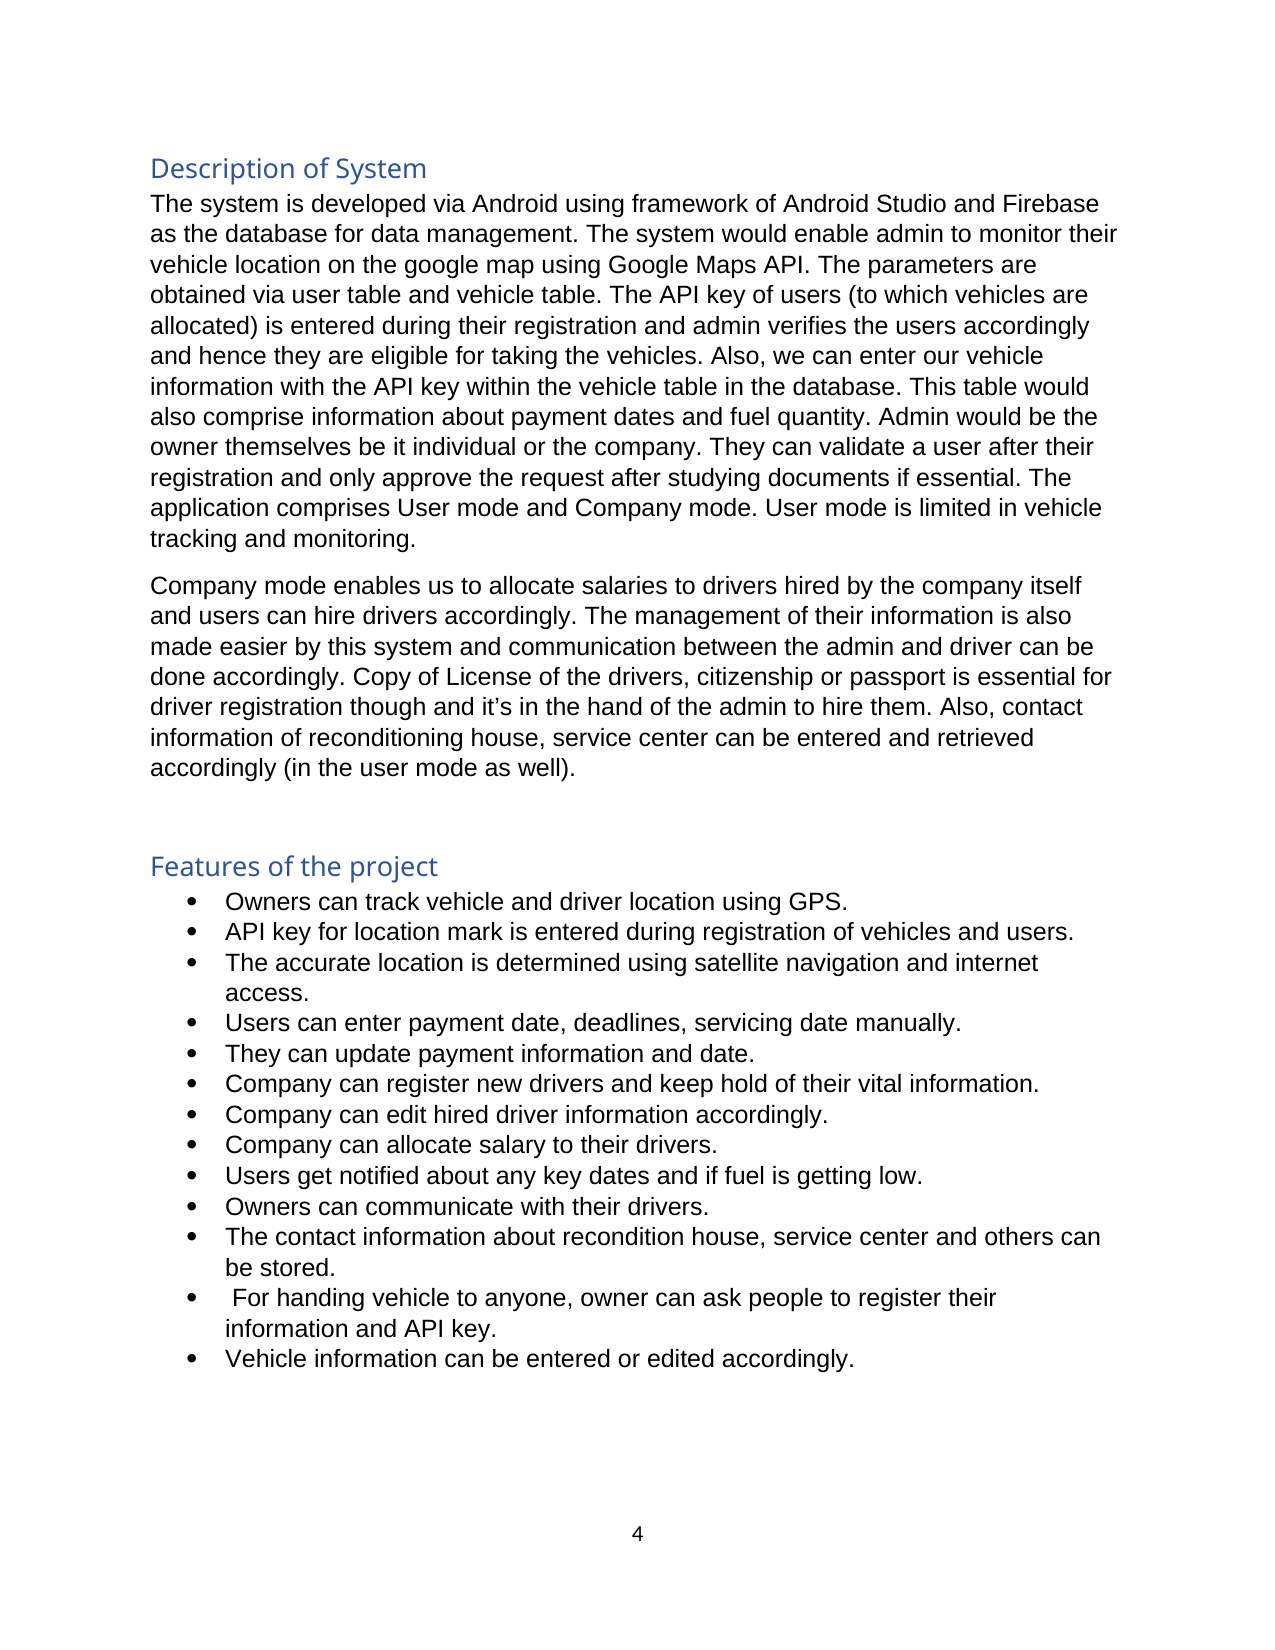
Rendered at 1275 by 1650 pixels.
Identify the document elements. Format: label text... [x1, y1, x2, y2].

list For handing vehicle to anyone, owner can ask people to register their information and API key. [187, 1283, 1125, 1342]
list Users can enter payment date, deadlines, servicing date manually. [187, 1008, 1125, 1037]
subtitle Description of System [150, 150, 1125, 187]
list Owners can track vehicle and driver location using GPS. [187, 886, 1125, 915]
list Company can register new drivers and keep hold of their vital information. [187, 1069, 1125, 1098]
list API key for location mark is entered during registration of vehicles and users. [187, 917, 1125, 946]
text The system is developed via Android using framework of Android Studio and Firebase as the database for data management. The system would enable admin to monitor their vehicle location on the google map using Google Maps API. The parameters are obtained via user table and vehicle table. The API key of users (to which vehicles are allocated) is entered during their registration and admin verifies the users accordingly and hence they are eligible for taking the vehicles. Also, we can enter our vehicle information with the API key within the vehicle table in the database. This table would also comprise information about payment dates and fuel quantity. Admin would be the owner themselves be it individual or the company. They can validate a user after their registration and only approve the request after studying documents if essential. The application comprises User mode and Company mode. User mode is limited in vehicle tracking and monitoring. [150, 189, 1125, 552]
list Owners can communicate with their drivers. [187, 1192, 1125, 1220]
subtitle Features of the project [150, 847, 1125, 884]
list Company can edit hired driver information accordingly. [187, 1100, 1125, 1129]
list Vehicle information can be entered or edited accordingly. [187, 1344, 1125, 1373]
list Company can allocate salary to their drivers. [187, 1131, 1125, 1159]
list Users get notified about any key dates and if fuel is getting low. [187, 1161, 1125, 1190]
list The accurate location is determined using satellite navigation and internet access. [187, 947, 1125, 1007]
list They can update payment information and date. [187, 1039, 1125, 1068]
list The contact information about recondition house, service center and others can be stored. [187, 1222, 1125, 1281]
text Company mode enables us to allocate salaries to drivers hired by the company itself and users can hire drivers accordingly. The management of their information is also made easier by this system and communication between the admin and driver can be done accordingly. Copy of License of the drivers, citizenship or passport is essential for driver registration though and it’s in the hand of the admin to hire them. Also, contact information of reconditioning house, service center can be entered and retrieved accordingly (in the user mode as well). [150, 571, 1125, 782]
